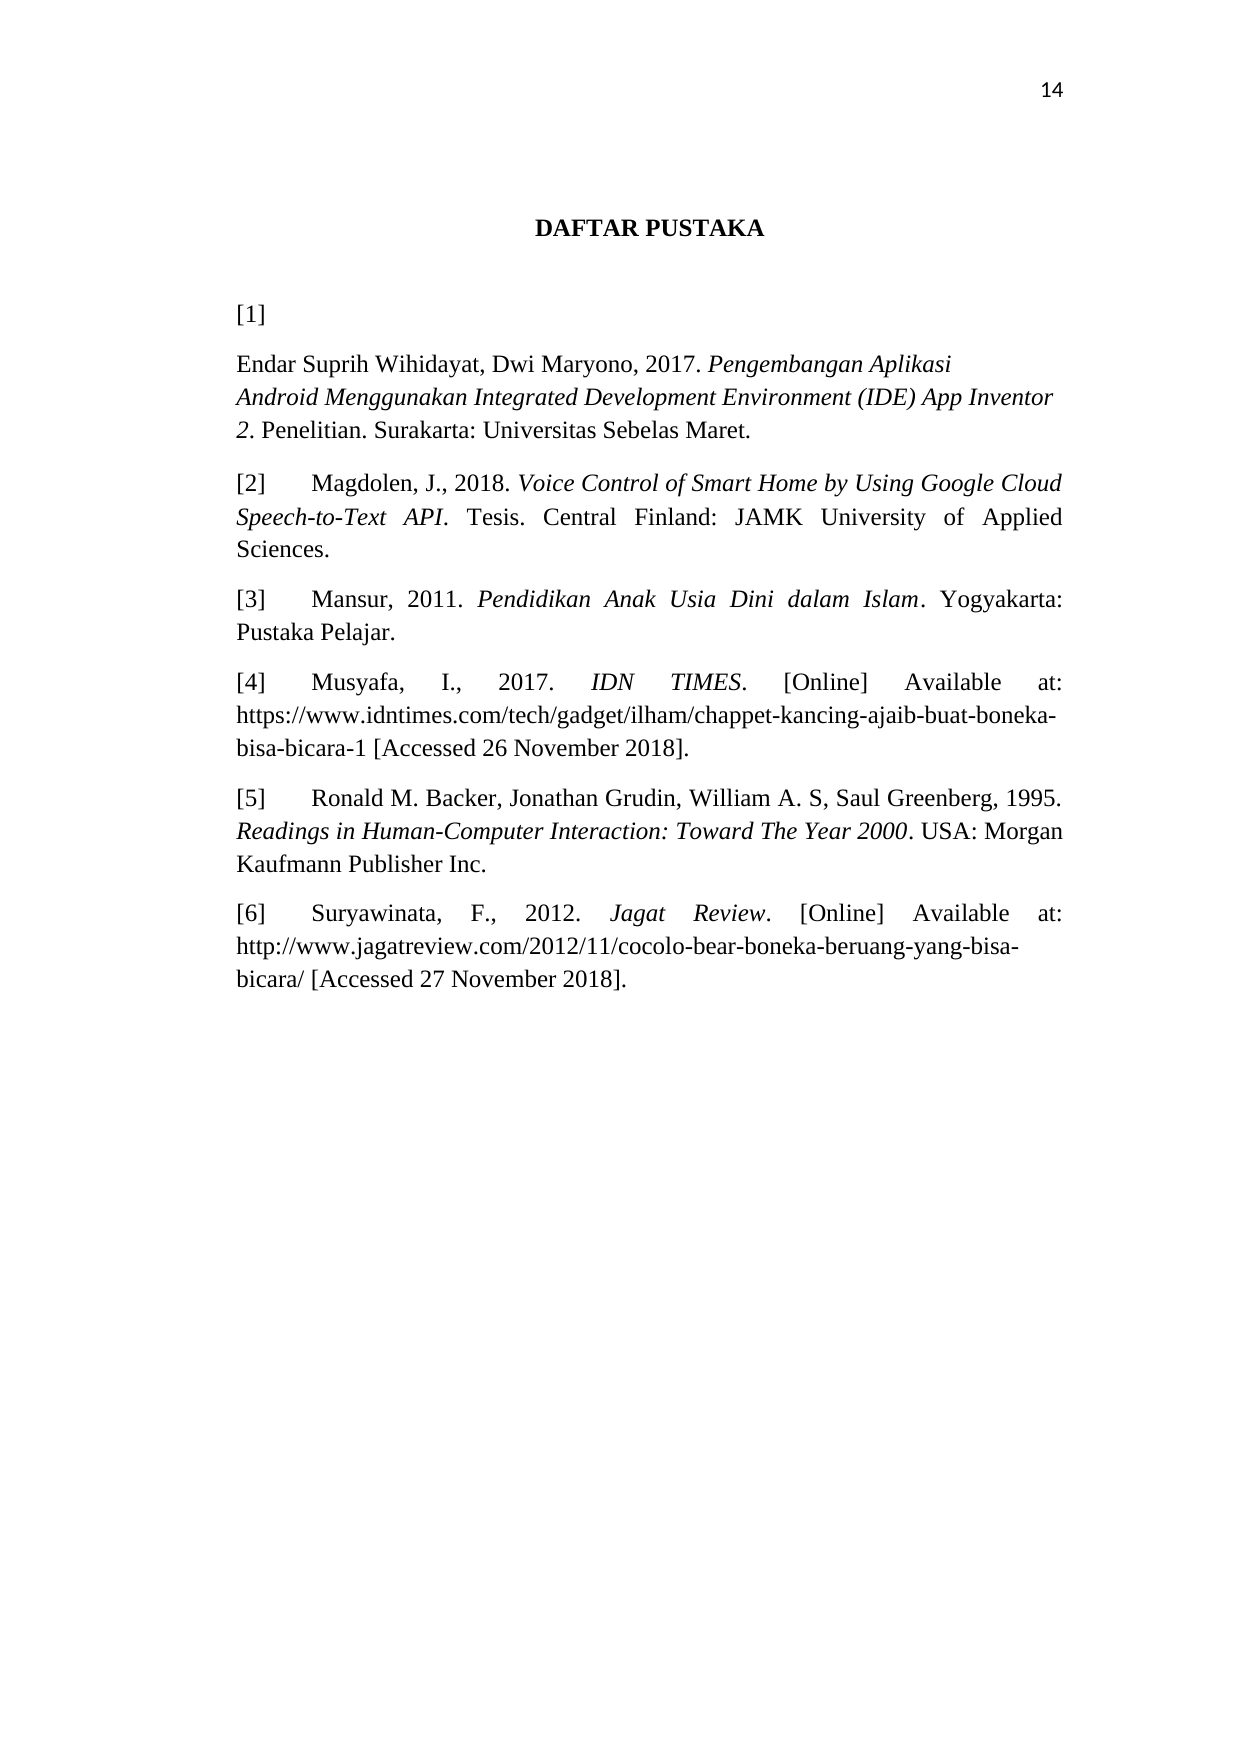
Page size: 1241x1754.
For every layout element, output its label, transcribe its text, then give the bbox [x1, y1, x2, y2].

text [5] Ronald M. Backer, Jonathan Grudin, William A. S, Saul Greenberg, 1995. Readings in Human-Computer Interaction: Toward The Year 2000. USA: Morgan Kaufmann Publisher Inc. [236, 783, 1063, 877]
text [4] Musyafa, I., 2017. IDN TIMES. [Online] Available at: https://www.idntimes.com/tech/gadget/ilham/chappet-kancing-ajaib-buat-boneka-bisa-bicara-1 [Accessed 26 November 2018]. [236, 667, 1063, 762]
text [3] Mansur, 2011. Pendidikan Anak Usia Dini dalam Islam. Yogyakarta: Pustaka Pelajar. [236, 584, 1063, 646]
text [1] Endar Suprih Wihidayat, Dwi Maryono, 2017. Pengembangan Aplikasi Android Menggunakan Integrated Development Environment (IDE) App Inventor 2. Penelitian. Surakarta: Universitas Sebelas Maret. [236, 299, 1063, 328]
subtitle DAFTAR PUSTAKA [236, 213, 1063, 242]
text [6] Suryawinata, F., 2012. Jagat Review. [Online] Available at: http://www.jagatreview.com/2012/11/cocolo-bear-boneka-beruang-yang-bisa-bicara/ [Accessed 27 November 2018]. [236, 898, 1063, 993]
text [2] Magdolen, J., 2018. Voice Control of Smart Home by Using Google Cloud Speech-to-Text API. Tesis. Central Finland: JAMK University of Applied Sciences. [236, 468, 1063, 563]
